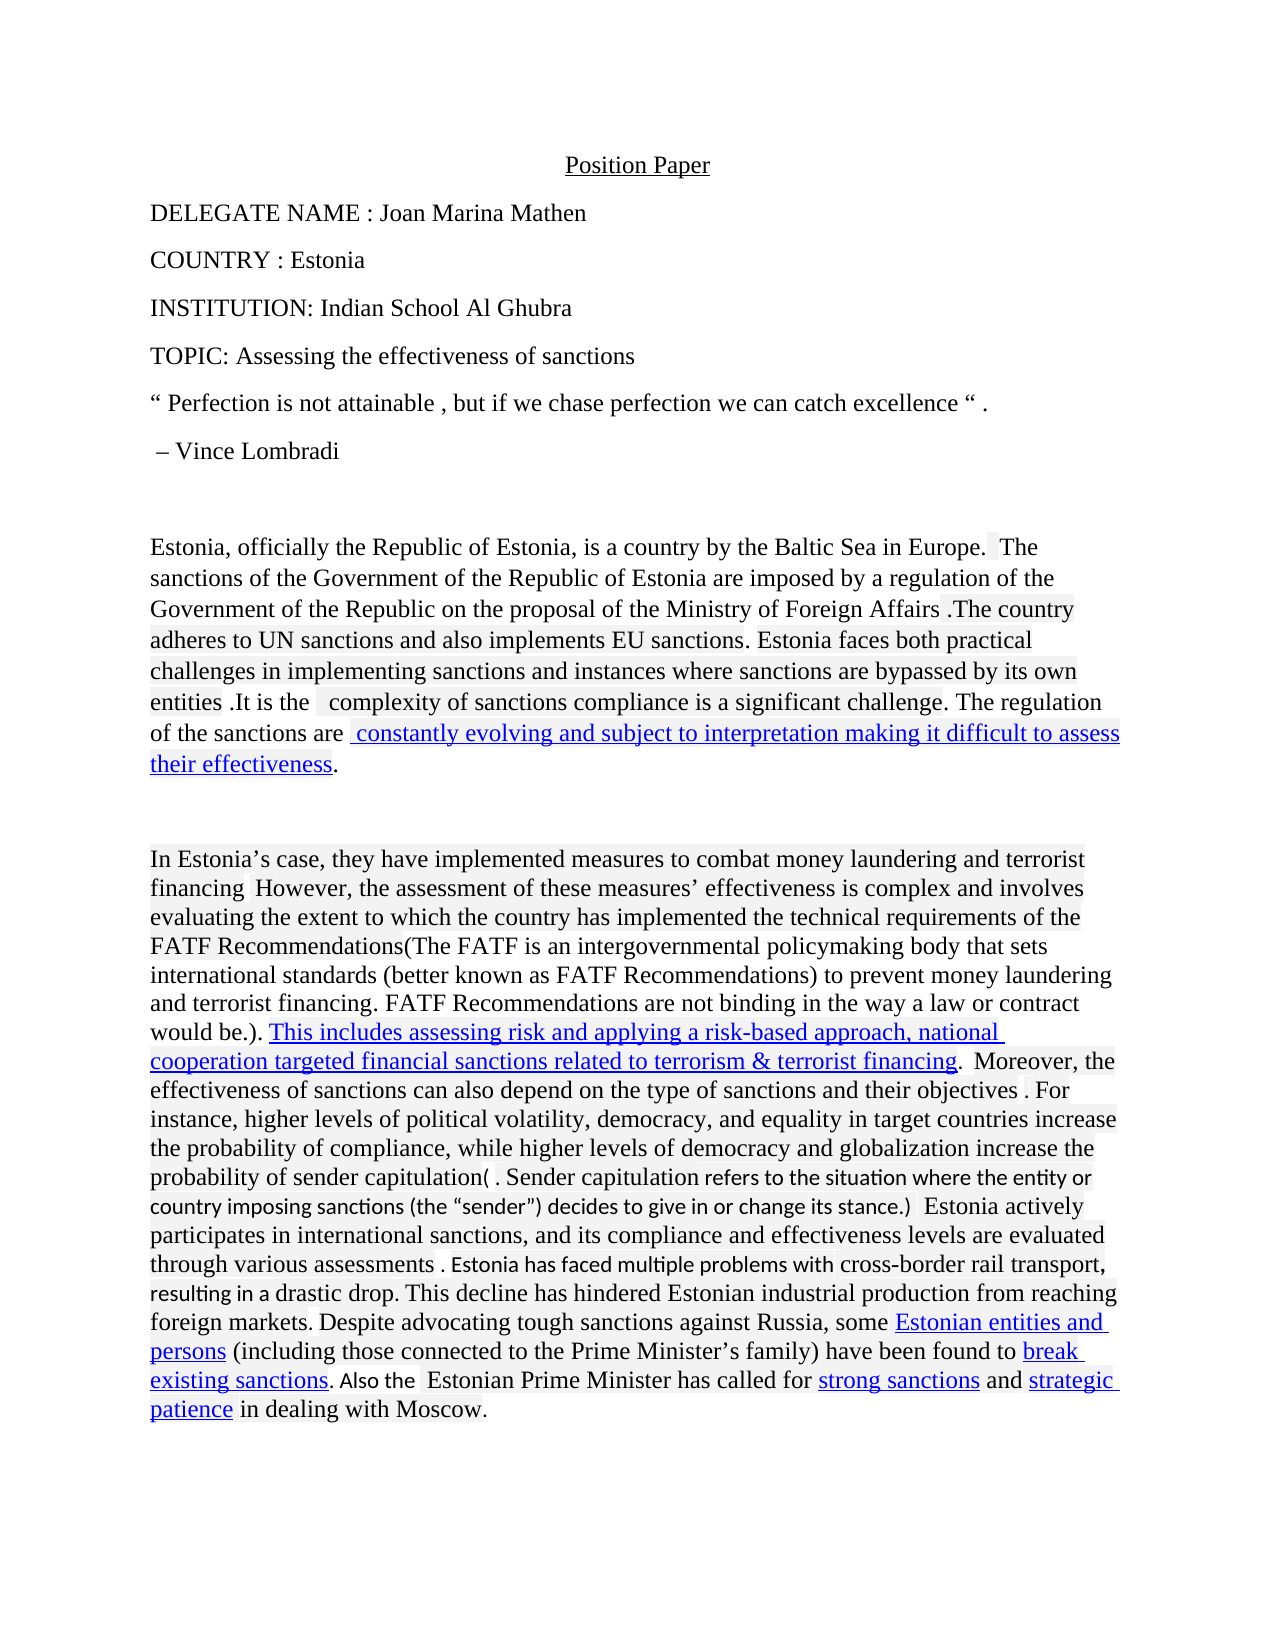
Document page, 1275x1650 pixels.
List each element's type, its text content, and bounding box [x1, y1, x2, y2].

text COUNTRY : Estonia [150, 245, 1125, 274]
text DELEGATE NAME : Joan Marina Mathen [150, 198, 1125, 226]
text Position Paper [150, 150, 1125, 179]
text “ Perfection is not attainable , but if we chase perfection we can catch excellence “ . [150, 388, 1125, 417]
text In Estonia’s case, they have implemented measures to combat money laundering and terrorist financing However, the assessment of these measures’ effectiveness is complex and involves evaluating the extent to which the country has implemented the technical requirements of the FATF Recommendations(The FATF is an intergovernmental policymaking body that sets international standards (better known as FATF Recommendations) to prevent money laundering and terrorist financing. FATF Recommendations are not binding in the way a law or contract would be.). This includes assessing risk and applying a risk-based approach, national cooperation targeted financial sanctions related to terrorism & terrorist financing. Moreover, the effectiveness of sanctions can also depend on the type of sanctions and their objectives . For instance, higher levels of political volatility, democracy, and equality in target countries increase the probability of compliance, while higher levels of democracy and globalization increase the probability of sender capitulation( . Sender capitulation refers to the situation where the entity or country imposing sanctions (the “sender”) decides to give in or change its stance.) Estonia actively participates in international sanctions, and its compliance and effectiveness levels are evaluated through various assessments . Estonia has faced multiple problems with cross-border rail transport, resulting in a drastic drop. This decline has hindered Estonian industrial production from reaching foreign markets. Despite advocating tough sanctions against Russia, some Estonian entities and persons (including those connected to the Prime Minister’s family) have been found to break existing sanctions. Also the Estonian Prime Minister has called for strong sanctions and strategic patience in dealing with Moscow. [150, 844, 1125, 1423]
text Estonia, officially the Republic of Estonia, is a country by the Baltic Sea in Europe. The sanctions of the Government of the Republic of Estonia are imposed by a regulation of the Government of the Republic on the proposal of the Ministry of Foreign Affairs .The country adheres to UN sanctions and also implements EU sanctions. Estonia faces both practical challenges in implementing sanctions and instances where sanctions are bypassed by its own entities .It is the complexity of sanctions compliance is a significant challenge. The regulation of the sanctions are constantly evolving and subject to interpretation making it difficult to assess their effectiveness. [150, 532, 1125, 778]
text INSTITUTION: Indian School Al Ghubra [150, 293, 1125, 322]
text TOPIC: Assessing the effectiveness of sanctions [150, 341, 1125, 369]
text – Vince Lombradi [150, 436, 1125, 465]
